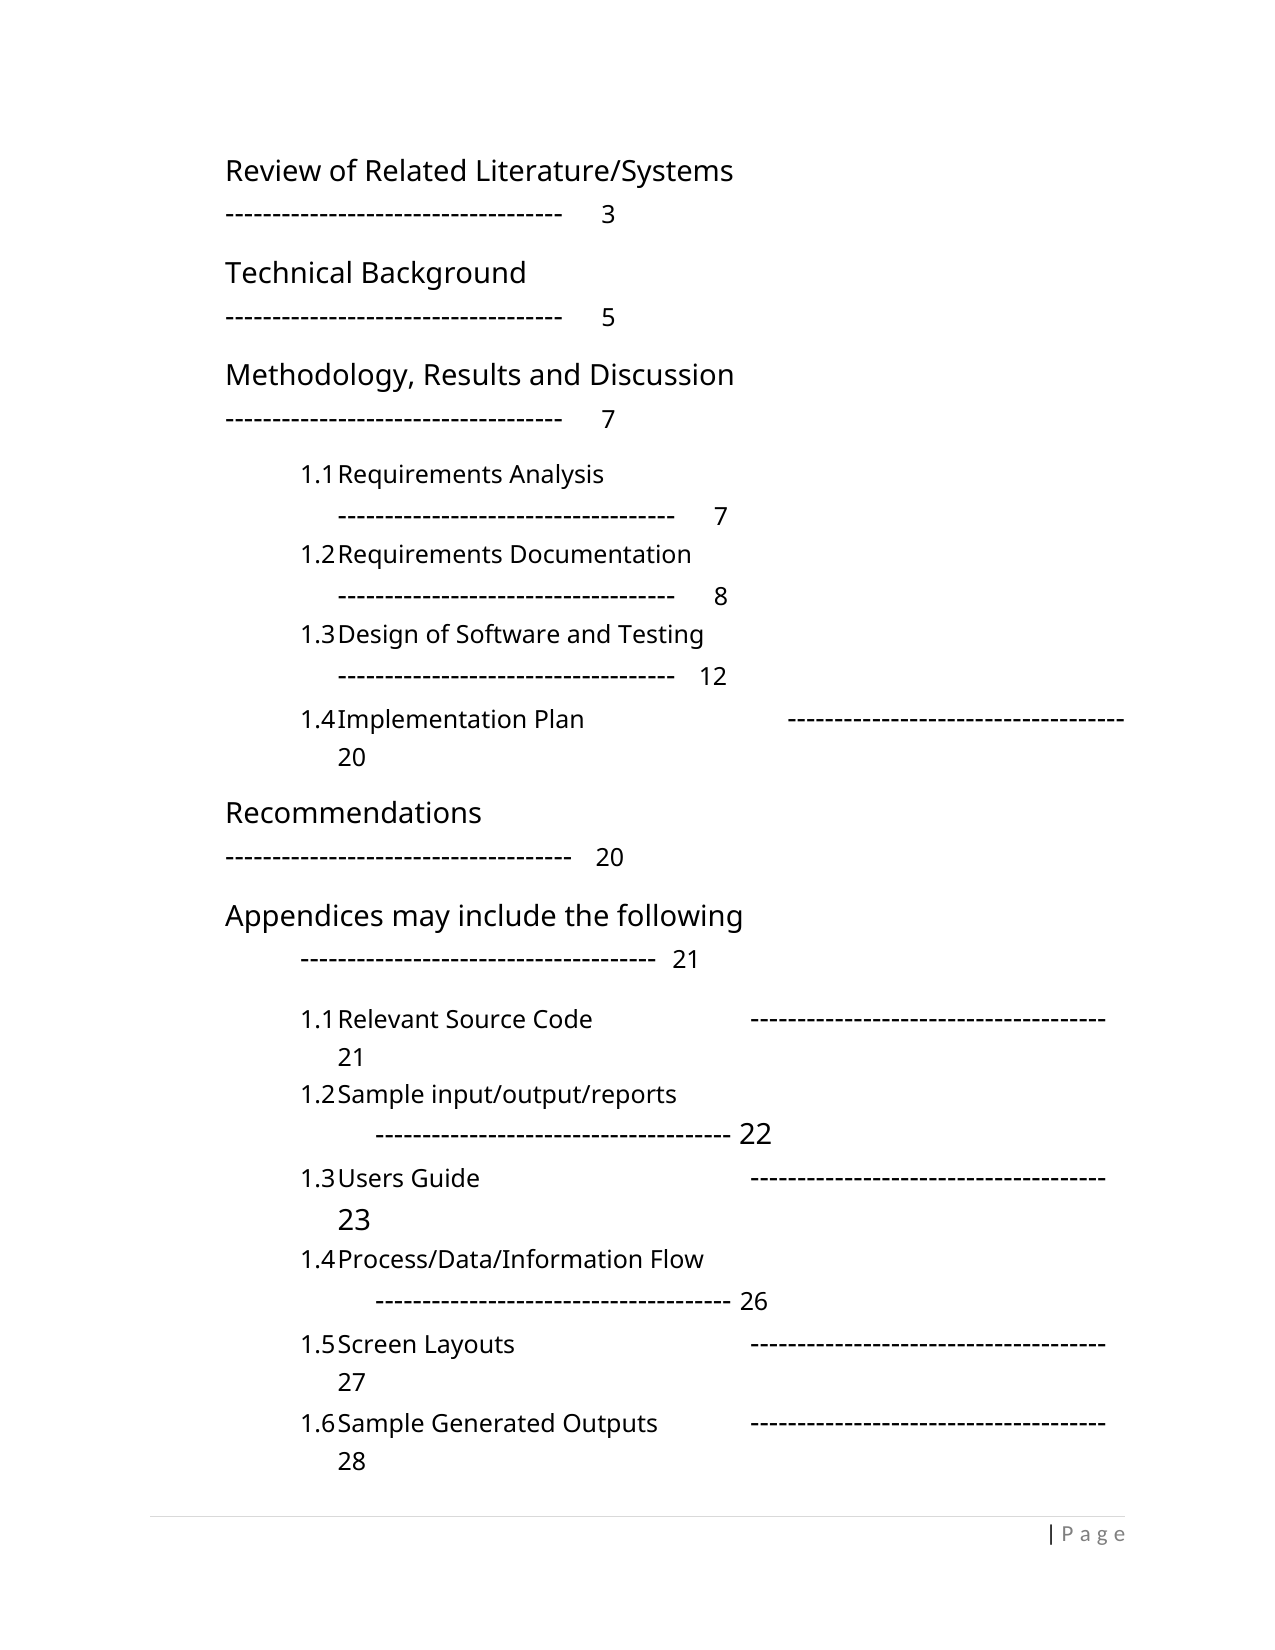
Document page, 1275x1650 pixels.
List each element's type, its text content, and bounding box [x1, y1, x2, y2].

list Users Guide -------------------------------------- 23 [300, 1156, 1125, 1239]
text Technical Background ------------------------------------ 5 [225, 252, 1125, 335]
list Implementation Plan ------------------------------------ 20 [300, 697, 1125, 773]
list Requirements Analysis ------------------------------------ 7 [300, 457, 1125, 534]
text Review of Related Literature/Systems ------------------------------------ 3 [225, 150, 1125, 232]
text Methodology, Results and Discussion ------------------------------------ 7 [225, 354, 1125, 437]
list Sample input/output/reports -------------------------------------- 22 [300, 1076, 1125, 1153]
list Sample Generated Outputs -------------------------------------- 28 [300, 1401, 1125, 1478]
list Requirements Documentation ------------------------------------ 8 [300, 537, 1125, 614]
list Relevant Source Code -------------------------------------- 21 [300, 997, 1125, 1074]
text Appendices may include the following -------------------------------------- 21 [225, 895, 1125, 977]
text Recommendations ------------------------------------- 20 [150, 793, 1125, 875]
list Screen Layouts -------------------------------------- 27 [300, 1322, 1125, 1398]
list Process/Data/Information Flow -------------------------------------- 26 [300, 1242, 1125, 1319]
list Design of Software and Testing ------------------------------------ 12 [300, 617, 1125, 694]
